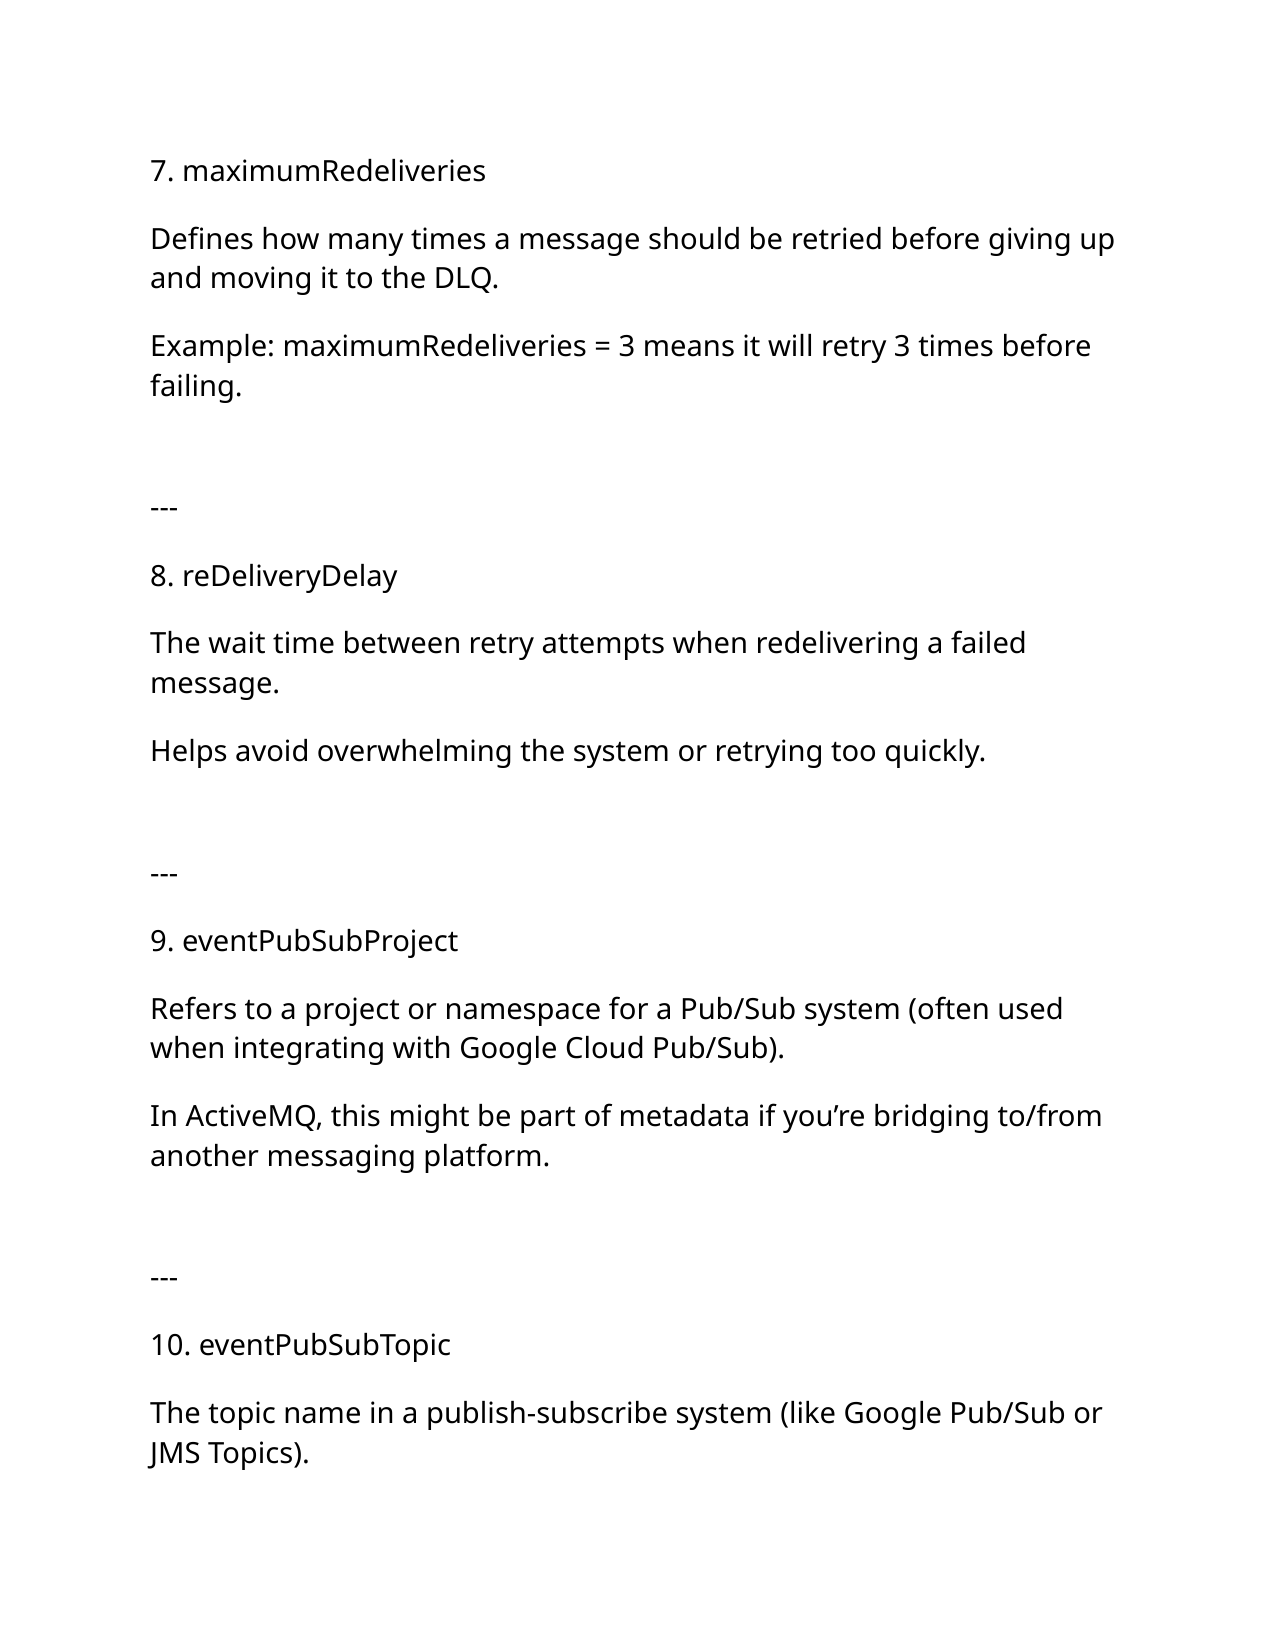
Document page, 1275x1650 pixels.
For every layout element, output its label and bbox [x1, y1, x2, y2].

text [150, 150, 1125, 1474]
